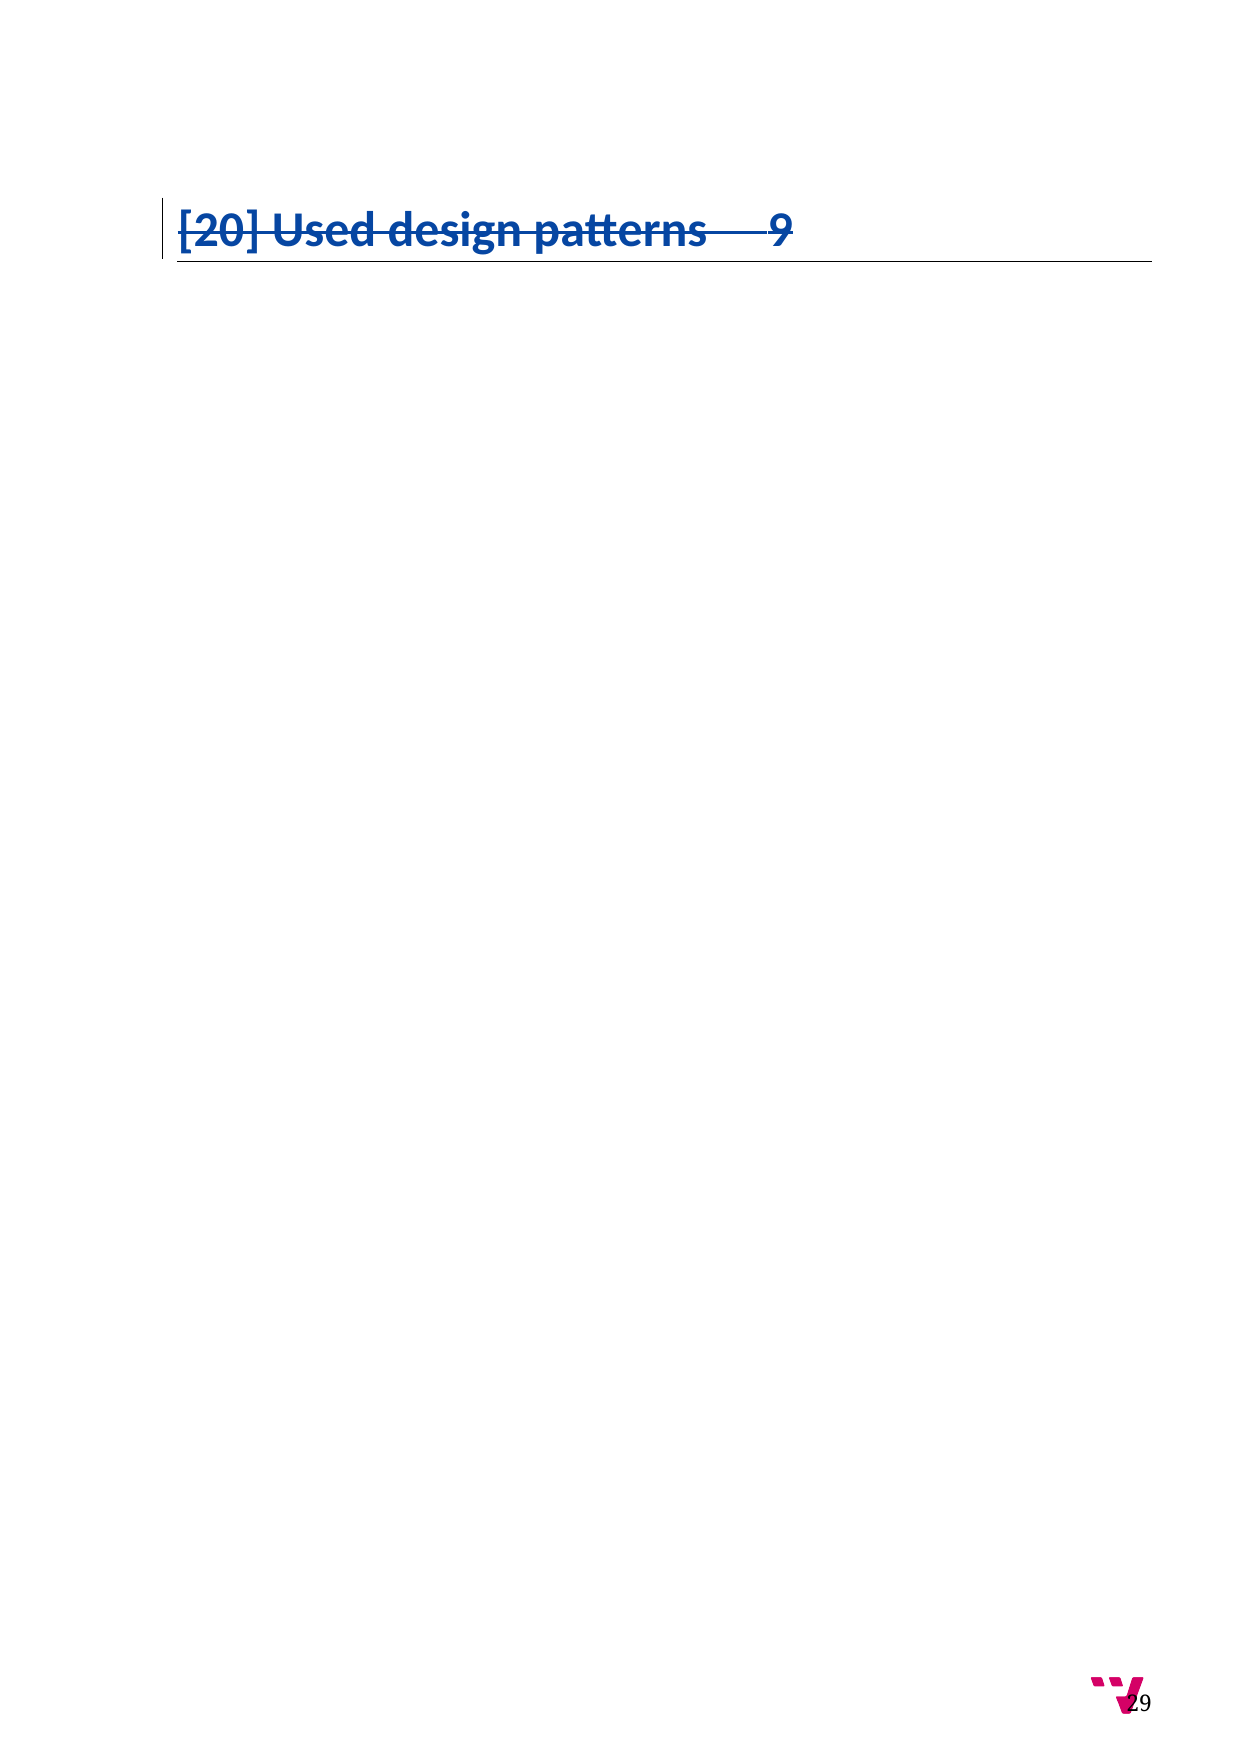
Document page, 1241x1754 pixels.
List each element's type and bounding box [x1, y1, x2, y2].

picture [1090, 1677, 1144, 1715]
